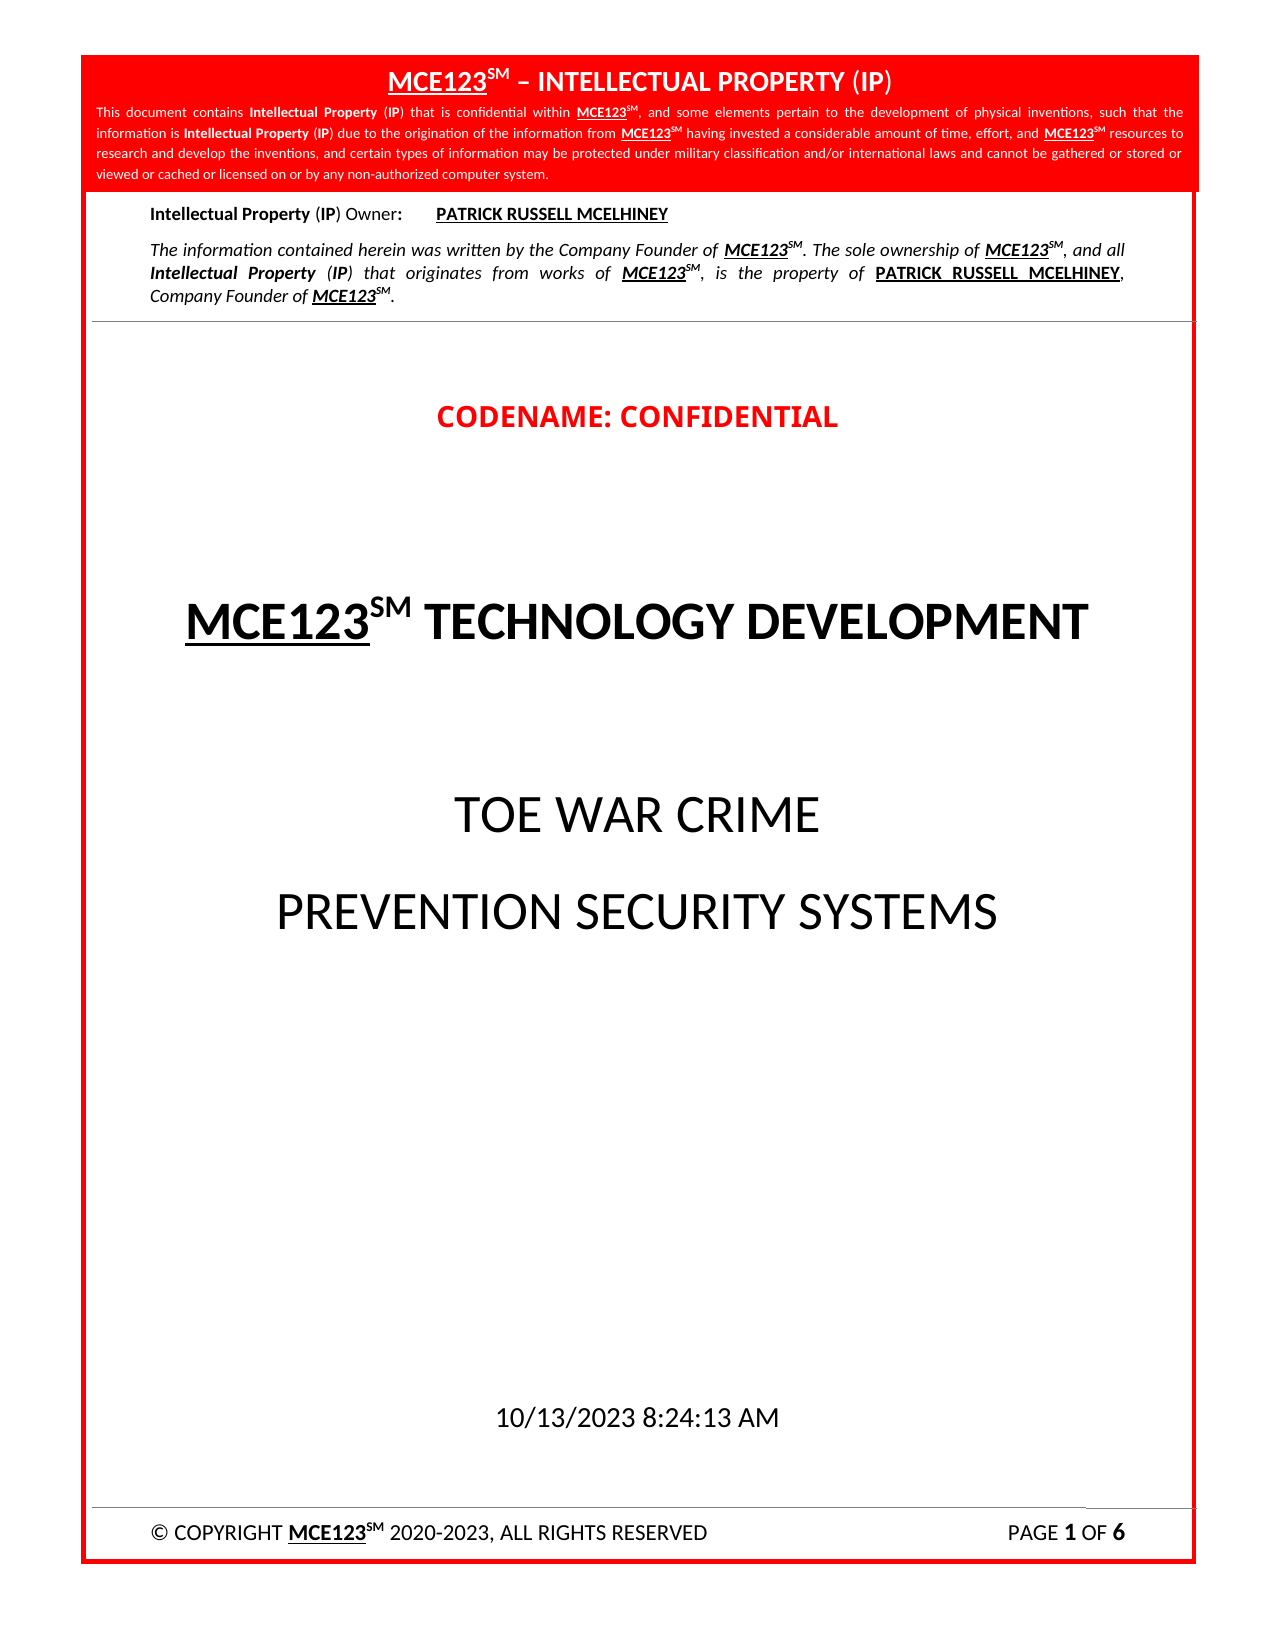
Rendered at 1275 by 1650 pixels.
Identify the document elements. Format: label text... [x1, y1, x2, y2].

text MCE123SM TECHNOLOGY DEVELOPMENT [150, 586, 1125, 653]
text CODENAME: CONFIDENTIAL [150, 396, 1125, 436]
text 10/13/2023 8:24:13 AM [150, 1399, 1125, 1435]
text TOE WAR CRIME [150, 780, 1125, 846]
text PREVENTION SECURITY SYSTEMS [150, 877, 1125, 943]
